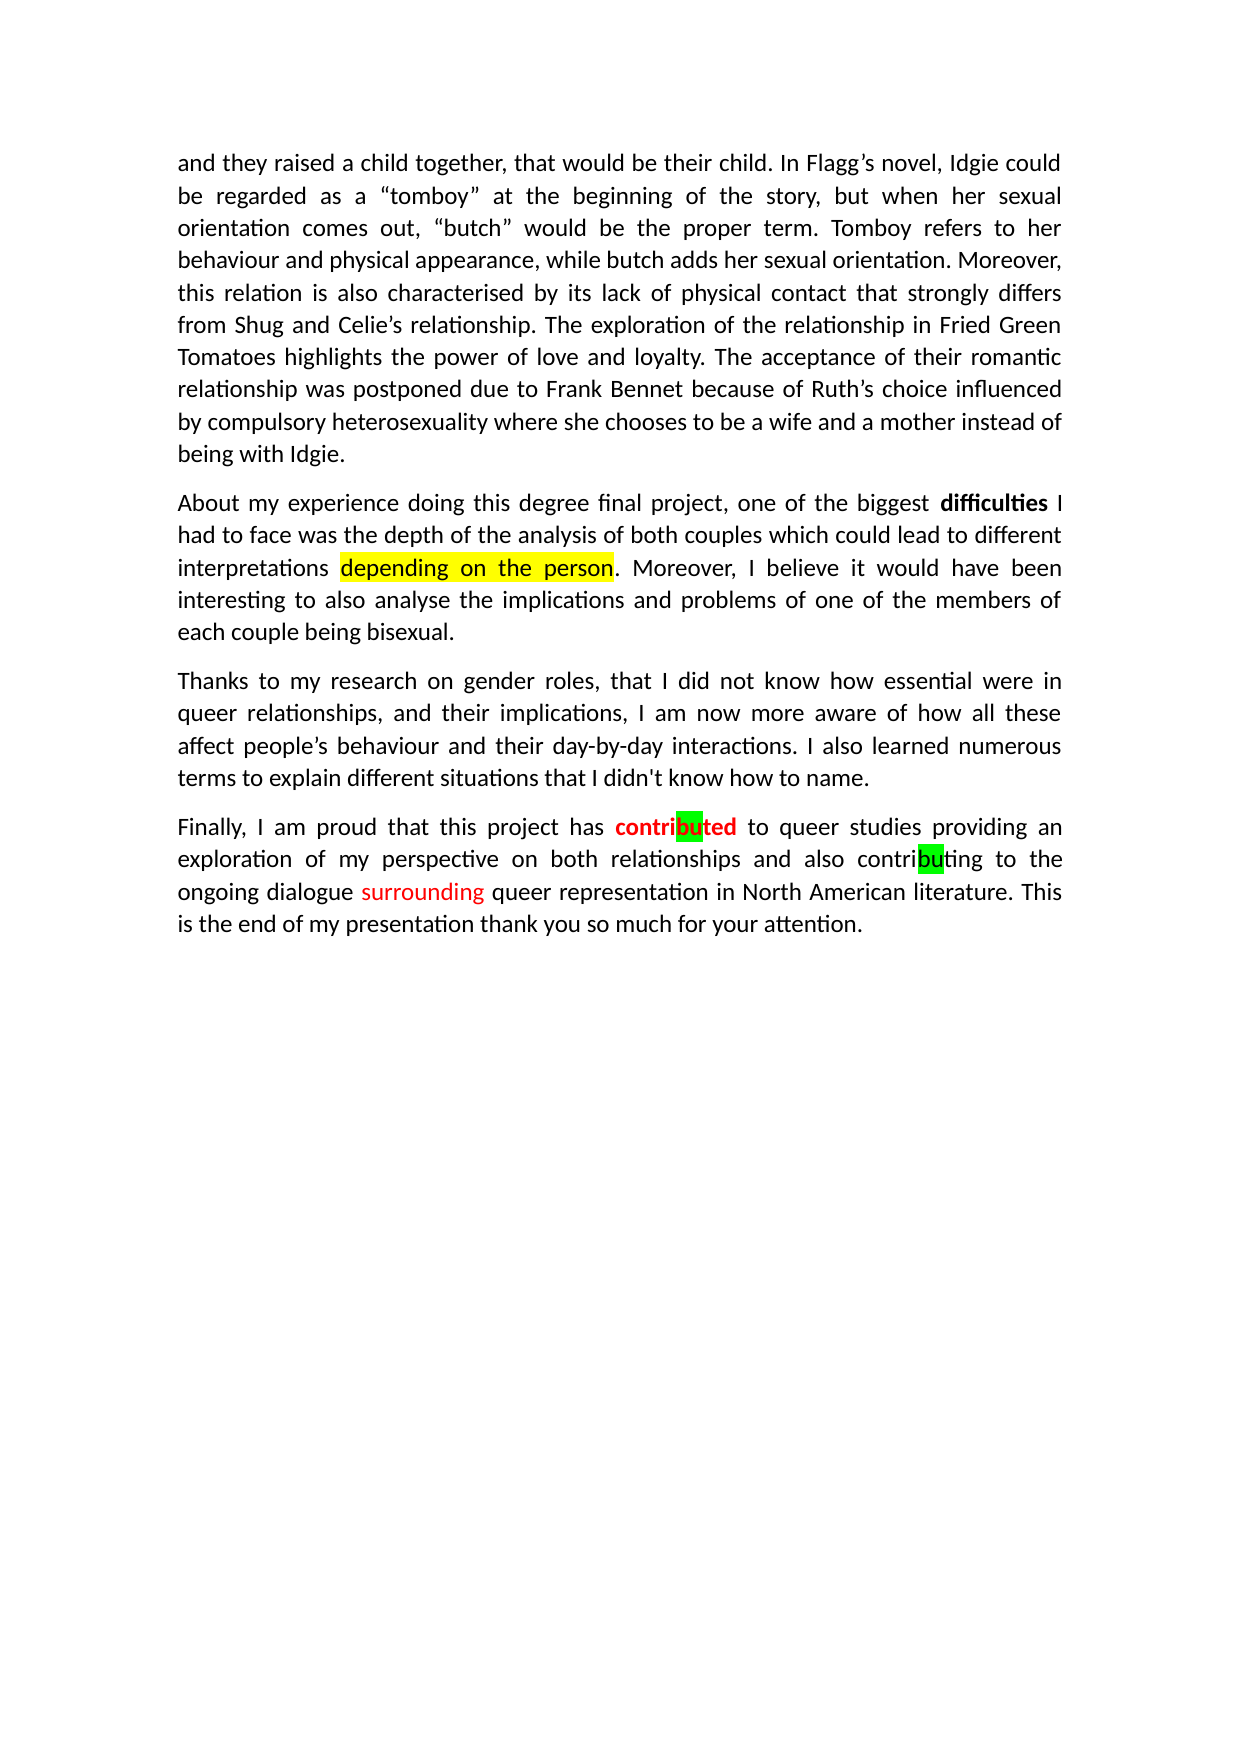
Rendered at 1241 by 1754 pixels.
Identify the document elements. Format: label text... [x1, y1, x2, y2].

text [177, 148, 1063, 469]
text About my experience doing this degree final project, one of the biggest difficulties I had to face was the depth of the analysis of both couples which could lead to different interpretations depending on the person. Moreover, I believe it would have been interesting to also analyse the implications and problems of one of the members of each couple being bisexual. [177, 487, 1063, 647]
text Finally, I am proud that this project has contributed to queer studies providing an exploration of my perspective on both relationships and also contributing to the ongoing dialogue surrounding queer representation in North American literature. This is the end of my presentation thank you so much for your attention. [177, 811, 1063, 938]
text Thanks to my research on gender roles, that I did not know how essential were in queer relationships, and their implications, I am now more aware of how all these affect people’s behaviour and their day-by-day interactions. I also learned numerous terms to explain different situations that I didn't know how to name. [177, 665, 1063, 793]
